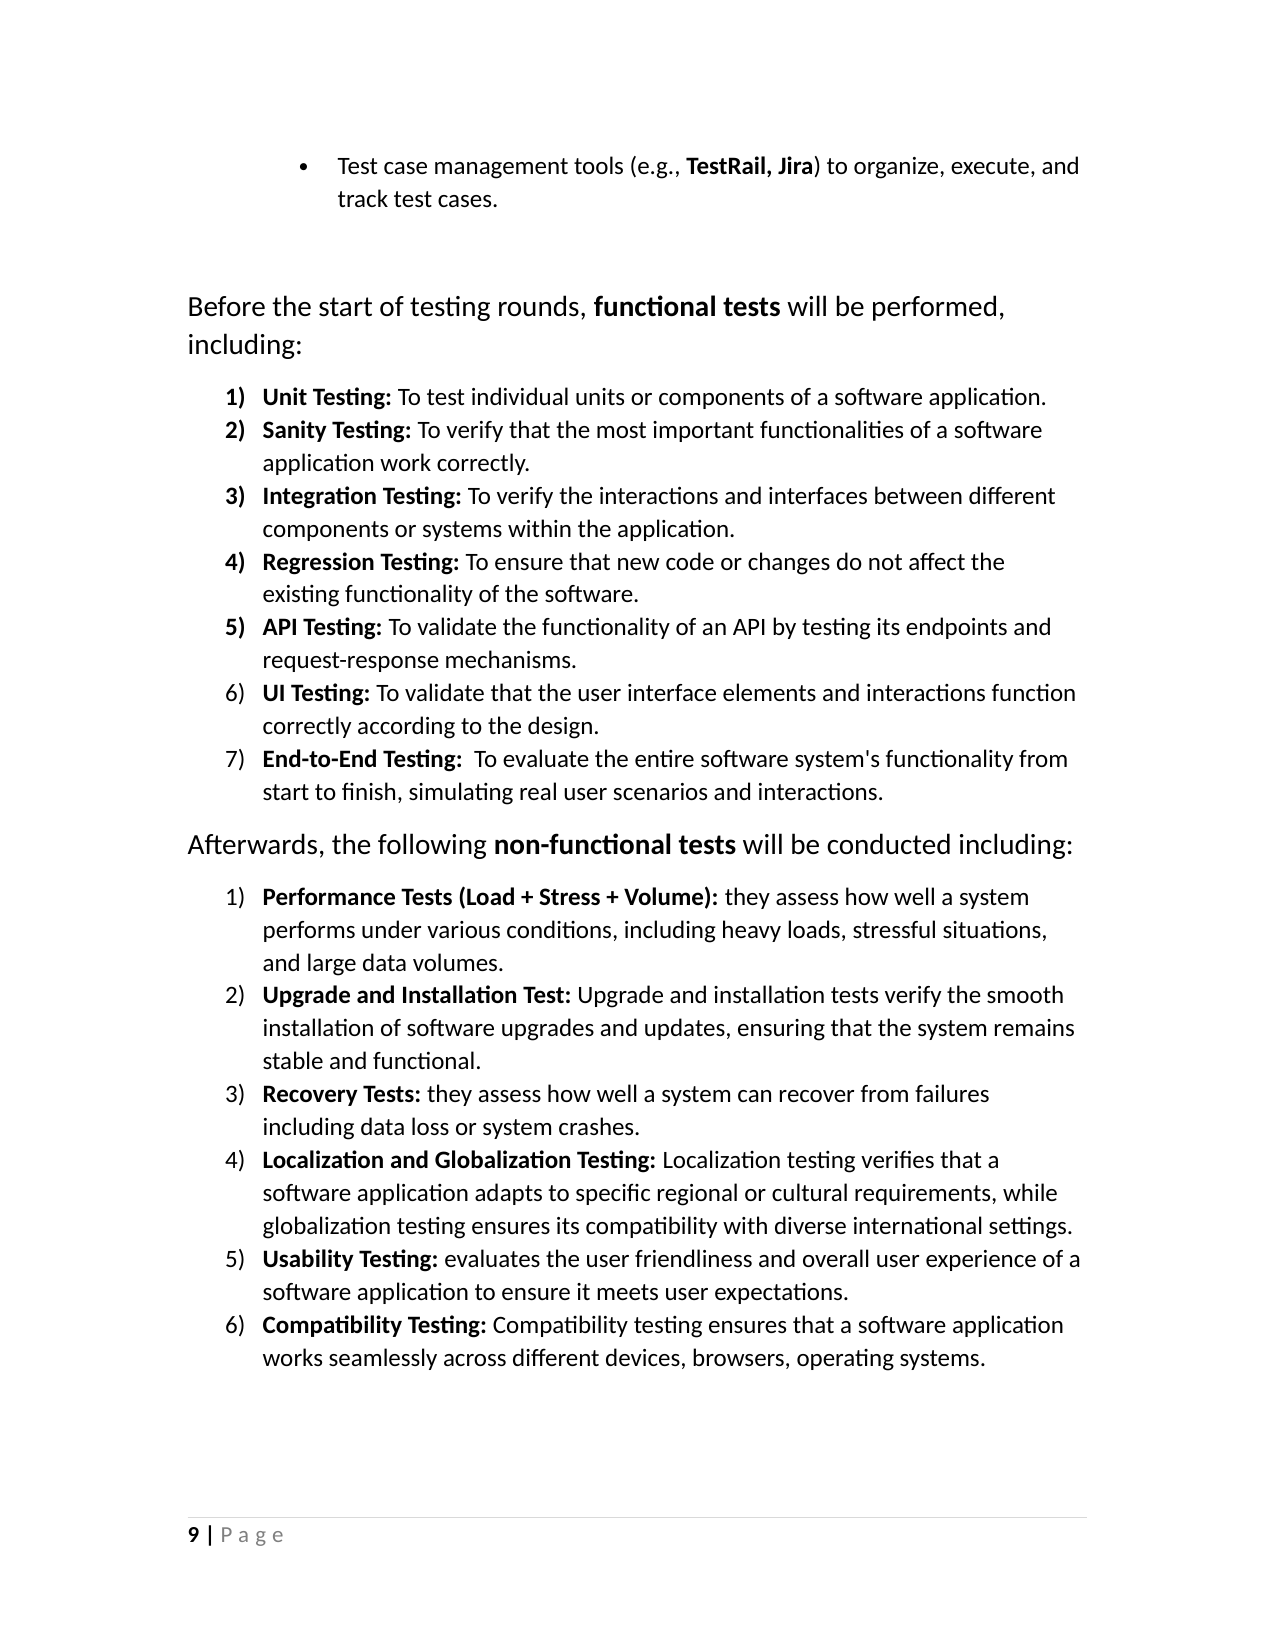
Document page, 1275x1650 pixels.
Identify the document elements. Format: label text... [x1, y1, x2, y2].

list API Testing: To validate the functionality of an API by testing its endpoints and request-response mechanisms. [225, 612, 1087, 675]
list Performance Tests (Load + Stress + Volume): they assess how well a system performs under various conditions, including heavy loads, stressful situations, and large data volumes. [225, 881, 1087, 977]
text Before the start of testing rounds, functional tests will be performed, including: [187, 288, 1087, 362]
text Afterwards, the following non-functional tests will be conducted including: [187, 826, 1087, 861]
list Integration Testing: To verify the interactions and interfaces between different components or systems within the application. [225, 480, 1087, 543]
list End-to-End Testing: To evaluate the entire software system's functionality from start to finish, simulating real user scenarios and interactions. [225, 743, 1087, 807]
list Sanity Testing: To verify that the most important functionalities of a software application work correctly. [225, 414, 1087, 477]
list Test case management tools (e.g., TestRail, Jira) to organize, execute, and track test cases. [300, 150, 1087, 213]
list Recovery Tests: they assess how well a system can recover from failures including data loss or system crashes. [225, 1078, 1087, 1142]
list Compatibility Testing: Compatibility testing ensures that a software application works seamlessly across different devices, browsers, operating systems. [225, 1309, 1087, 1372]
list Regression Testing: To ensure that new code or changes do not affect the existing functionality of the software. [225, 546, 1087, 609]
list UI Testing: To validate that the user interface elements and interactions function correctly according to the design. [225, 677, 1087, 741]
list Usability Testing: evaluates the user friendliness and overall user experience of a software application to ensure it meets user expectations. [225, 1243, 1087, 1306]
list Localization and Globalization Testing: Localization testing verifies that a software application adapts to specific regional or cultural requirements, while globalization testing ensures its compatibility with diverse international settings. [225, 1144, 1087, 1241]
list Unit Testing: To test individual units or components of a software application. [225, 381, 1087, 412]
list Upgrade and Installation Test: Upgrade and installation tests verify the smooth installation of software upgrades and updates, ensuring that the system remains stable and functional. [225, 979, 1087, 1076]
